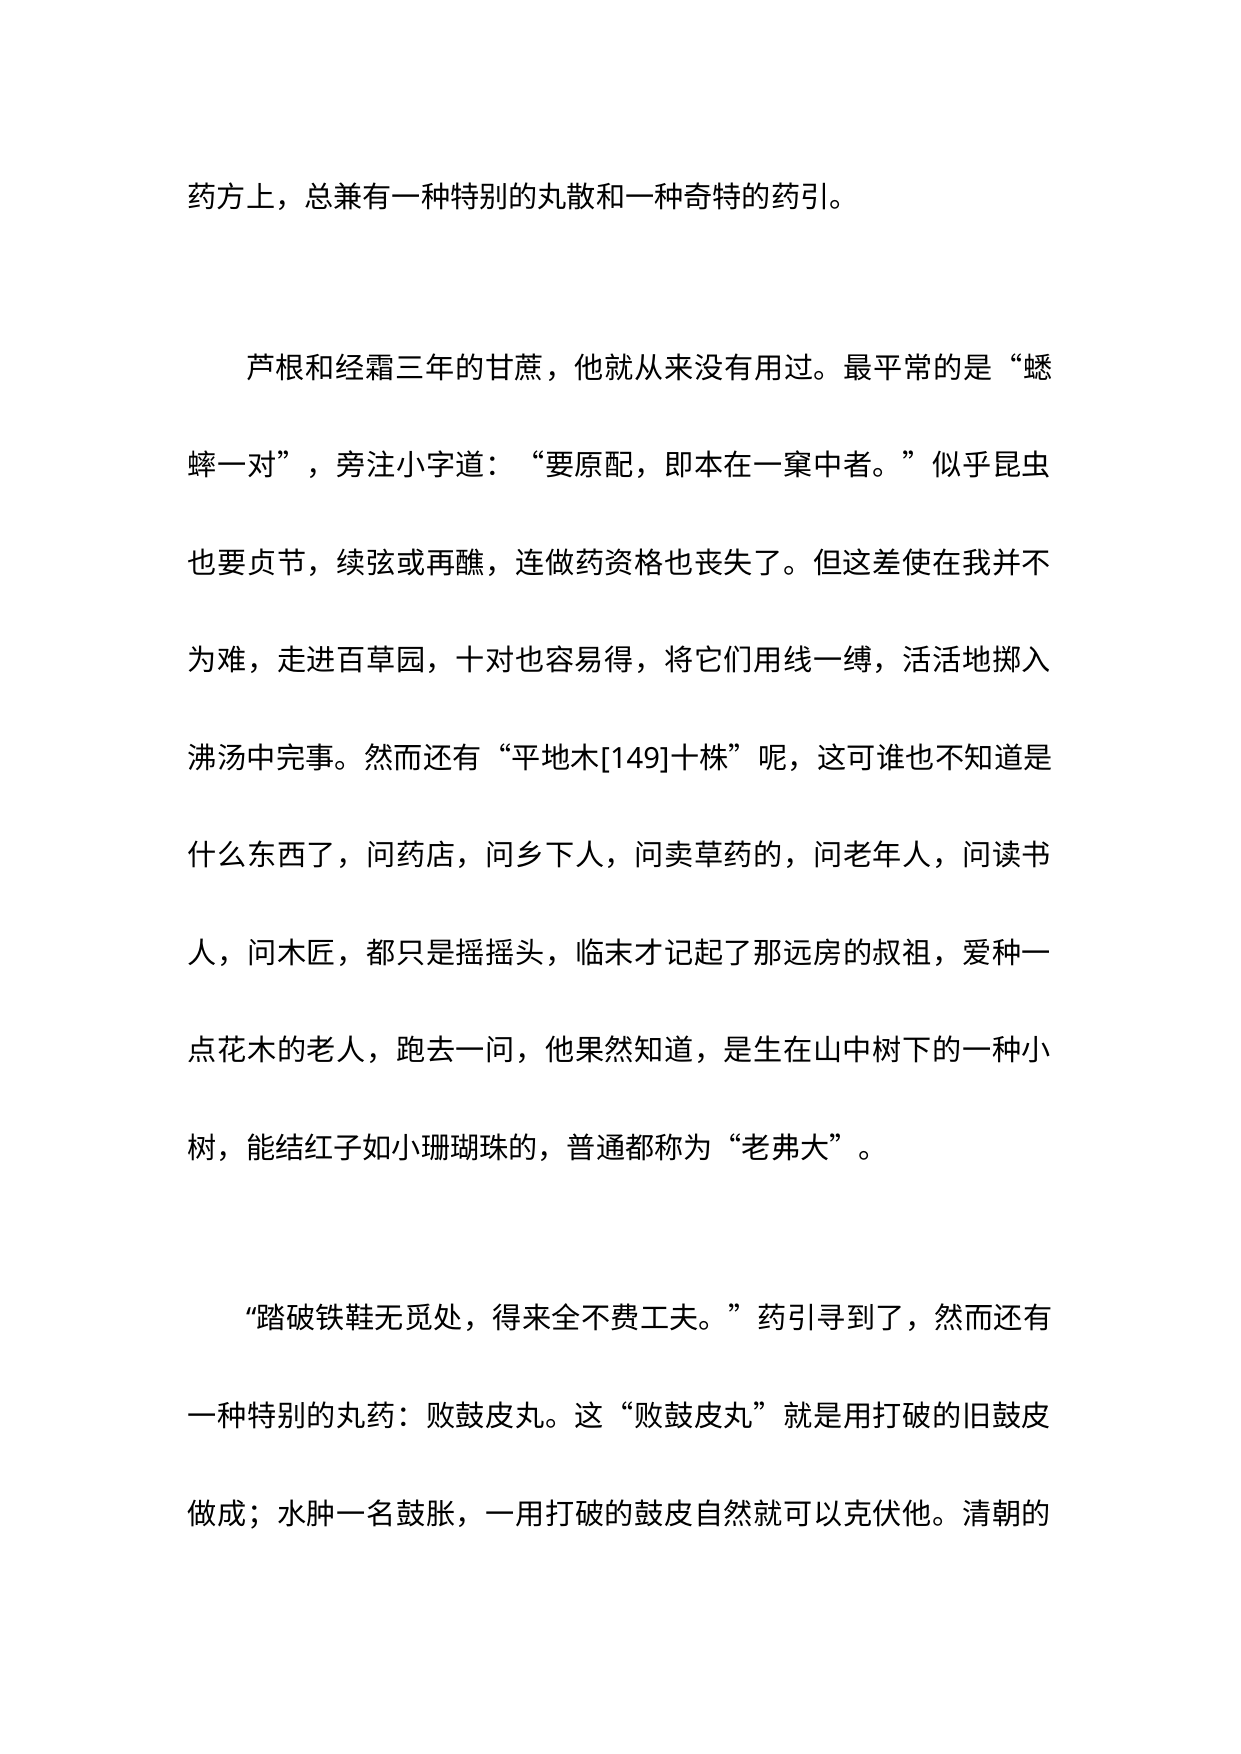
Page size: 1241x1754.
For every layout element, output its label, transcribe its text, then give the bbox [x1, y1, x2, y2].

text 芦根和经霜三年的甘蔗，他就从来没有用过。最平常的是“蟋蟀一对”，旁注小字道：“要原配，即本在一窠中者。”似乎昆虫也要贞节，续弦或再醮，连做药资格也丧失了。但这差使在我并不为难，走进百草园，十对也容易得，将它们用线一缚，活活地掷入沸汤中完事。然而还有“平地木[149]十株”呢，这可谁也不知道是什么东西了，问药店，问乡下人，问卖草药的，问老年人，问读书人，问木匠，都只是摇摇头，临末才记起了那远房的叔祖，爱种一点花木的老人，跑去一问，他果然知道，是生在山中树下的一种小树，能结红子如小珊瑚珠的，普通都称为“老弗大”。 [187, 333, 1053, 1178]
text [187, 162, 1053, 227]
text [187, 1284, 1053, 1544]
